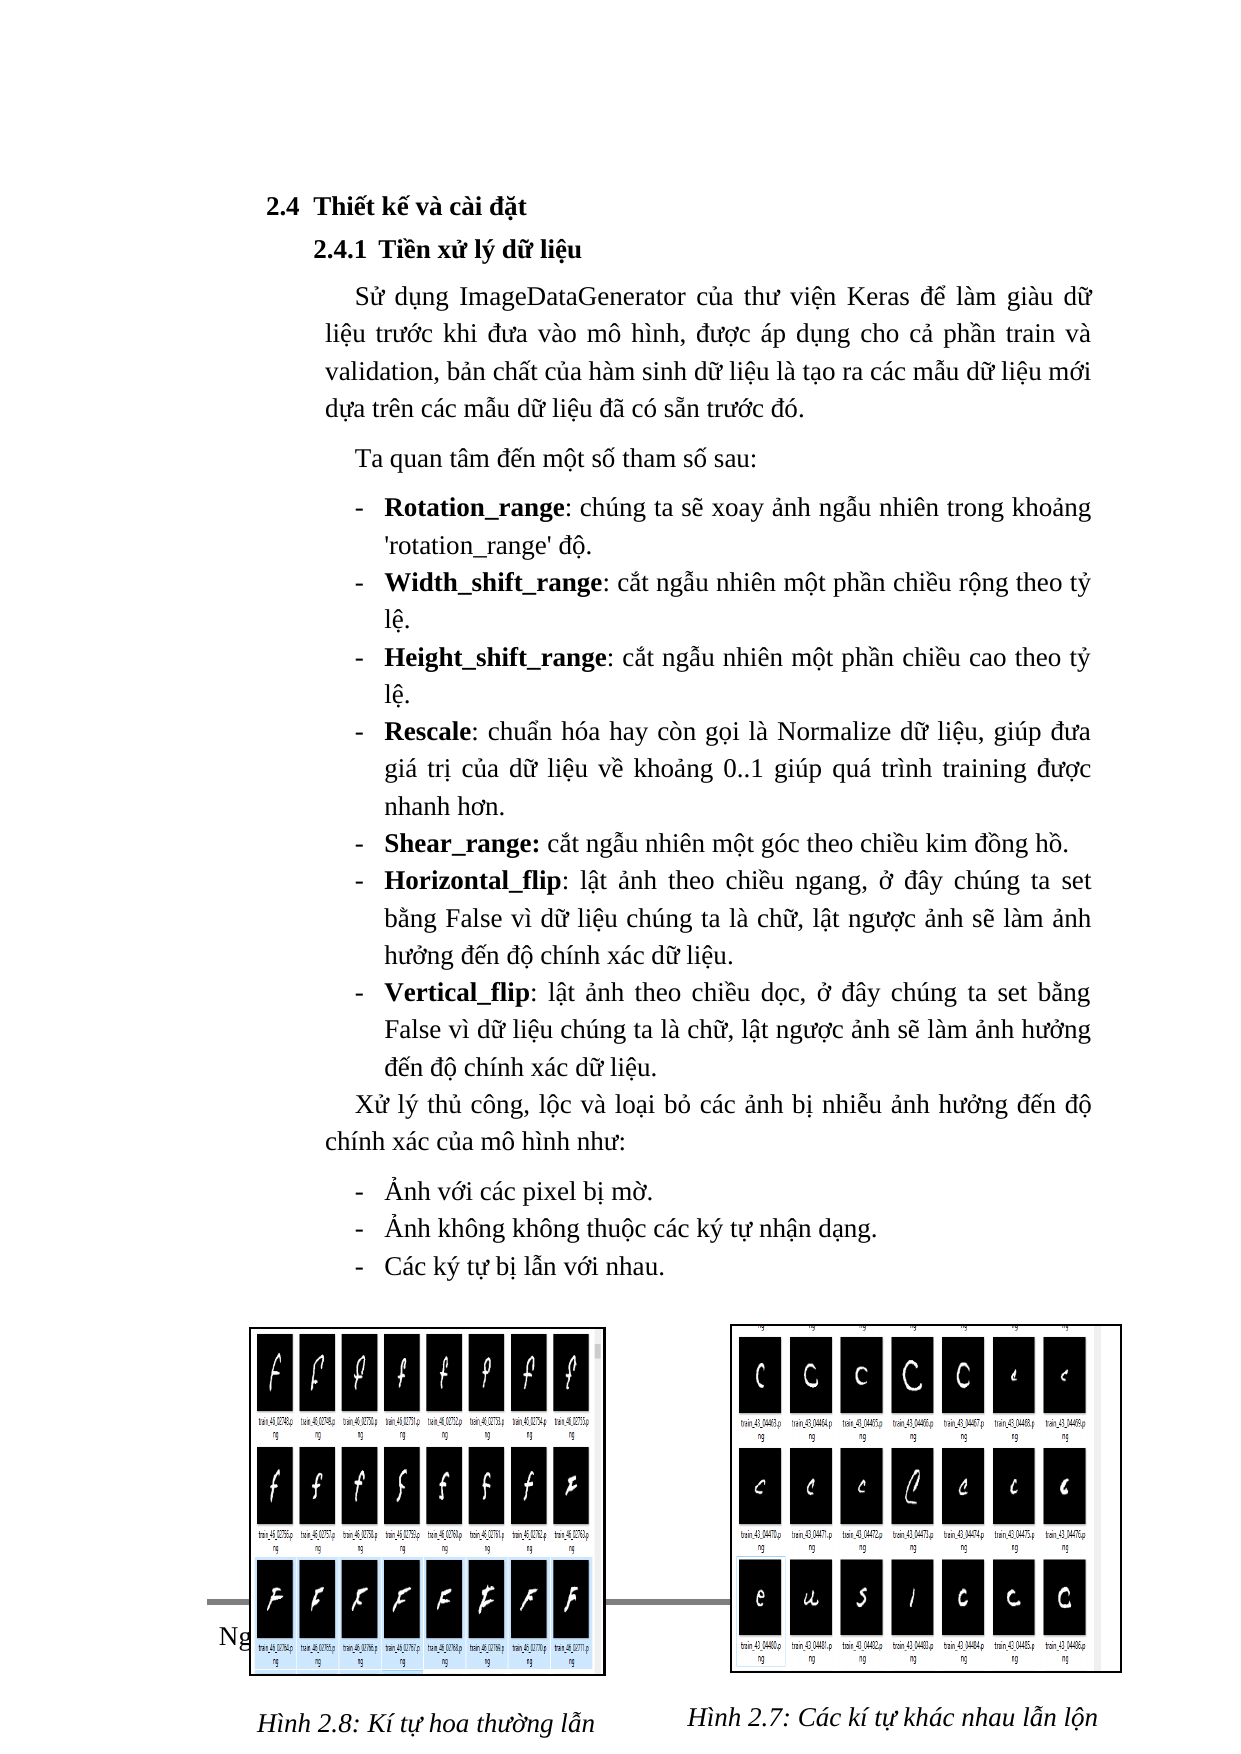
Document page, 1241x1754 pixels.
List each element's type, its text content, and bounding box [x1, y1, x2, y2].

text Ảnh không không thuộc các ký tự nhận dạng. [354, 1212, 1092, 1244]
text Các ký tự bị lẫn với nhau. [354, 1250, 1092, 1281]
text Sử dụng ImageDataGenerator của thư viện Keras để làm giàu dữ liệu trước khi đưa vào mô hình, được áp dụng cho cả phần train và validation, bản chất của hàm sinh dữ liệu là tạo ra các mẫu dữ liệu mới dựa trên các mẫu dữ liệu đã có sẵn trước đó. [325, 280, 1092, 423]
text Ảnh với các pixel bị mờ. [354, 1175, 1092, 1206]
text Height_shift_range: cắt ngẫu nhiên một phần chiều cao theo tỷ lệ. [354, 641, 1092, 709]
text Tiền xử lý dữ liệu [313, 233, 1122, 264]
text Horizontal_flip: lật ảnh theo chiều ngang, ở đây chúng ta set bằng False vì dữ liệu chúng ta là chữ, lật ngược ảnh sẽ làm ảnh hưởng đến độ chính xác dữ liệu. [354, 864, 1092, 970]
text Shear_range: cắt ngẫu nhiên một góc theo chiều kim đồng hồ. [354, 827, 1092, 858]
text Ta quan tâm đến một số tham số sau: [325, 442, 1092, 473]
text Width_shift_range: cắt ngẫu nhiên một phần chiều rộng theo tỷ lệ. [354, 566, 1092, 634]
text Thiết kế và cài đặt [266, 190, 1122, 221]
text Rotation_range: chúng ta sẽ xoay ảnh ngẫu nhiên trong khoảng 'rotation_range' độ. [354, 491, 1092, 560]
text Vertical_flip: lật ảnh theo chiều dọc, ở đây chúng ta set bằng False vì dữ liệu chúng ta là chữ, lật ngược ảnh sẽ làm ảnh hưởng đến độ chính xác dữ liệu. [354, 976, 1092, 1082]
text Xử lý thủ công, lộc và loại bỏ các ảnh bị nhiễu ảnh hưởng đến độ chính xác của mô hình như: [325, 1088, 1092, 1157]
picture [732, 1326, 1120, 1671]
text Rescale: chuẩn hóa hay còn gọi là Normalize dữ liệu, giúp đưa giá trị của dữ liệu về khoảng 0..1 giúp quá trình training được nhanh hơn. [354, 715, 1092, 821]
picture [251, 1329, 603, 1674]
